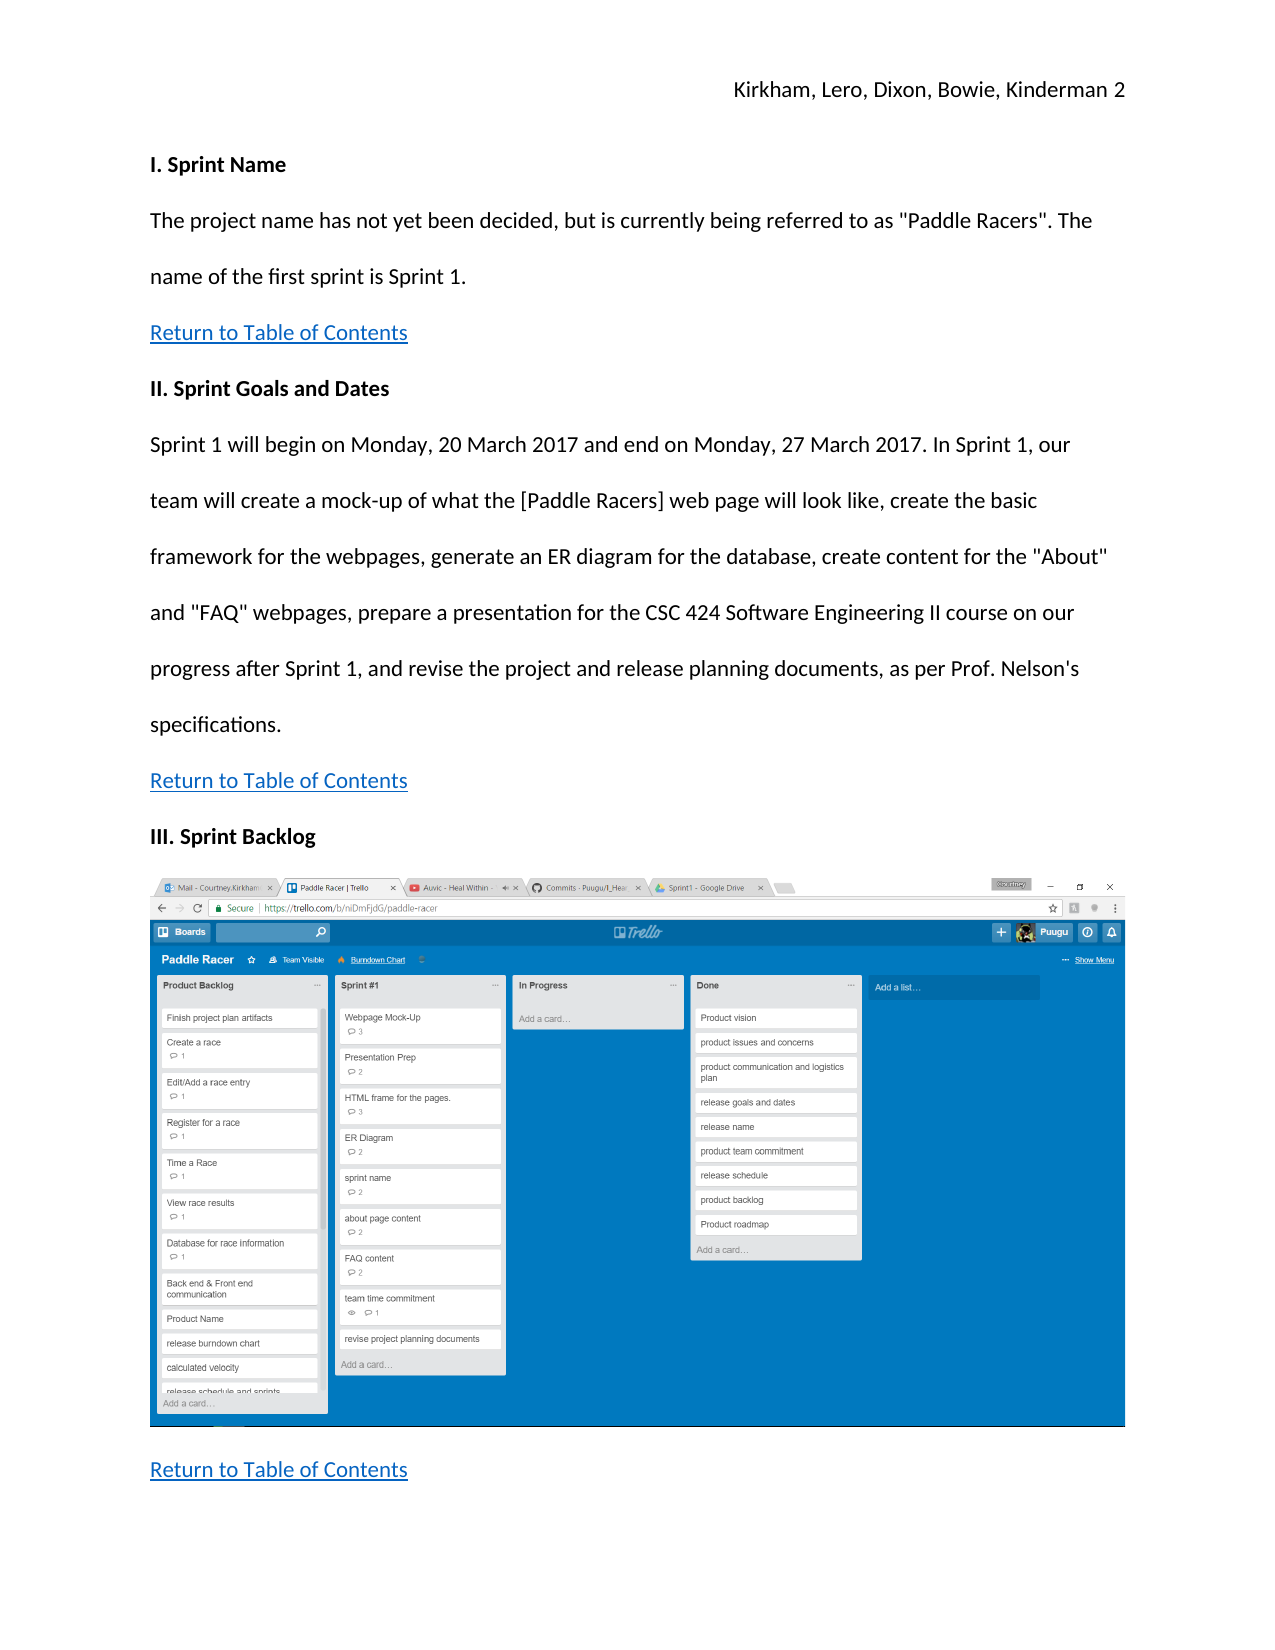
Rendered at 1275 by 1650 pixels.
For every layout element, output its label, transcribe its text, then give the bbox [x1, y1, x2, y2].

text Return to Table of Contents [150, 318, 1125, 346]
text Return to Table of Contents [150, 766, 1125, 794]
text III. Sprint Backlog [150, 822, 1125, 851]
text I. Sprint Name [150, 150, 1125, 178]
text Sprint 1 will begin on Monday, 20 March 2017 and end on Monday, 27 March 2017. In Sprint 1, our team will create a mock-up of what the [Paddle Racers] web page will look like, create the basic framework for the webpages, generate an ER diagram for the database, create content for the "About" and "FAQ" webpages, prepare a presentation for the CSC 424 Software Engineering II course on our progress after Sprint 1, and revise the project and release planning documents, as per Prof. Nelson's specifications. [150, 430, 1125, 738]
text II. Sprint Goals and Dates [150, 374, 1125, 402]
text The project name has not yet been decided, but is currently being referred to as "Paddle Racers". The name of the first sprint is Sprint 1. [150, 206, 1125, 290]
text Return to Table of Contents [150, 1455, 1125, 1483]
picture [150, 878, 1125, 1427]
